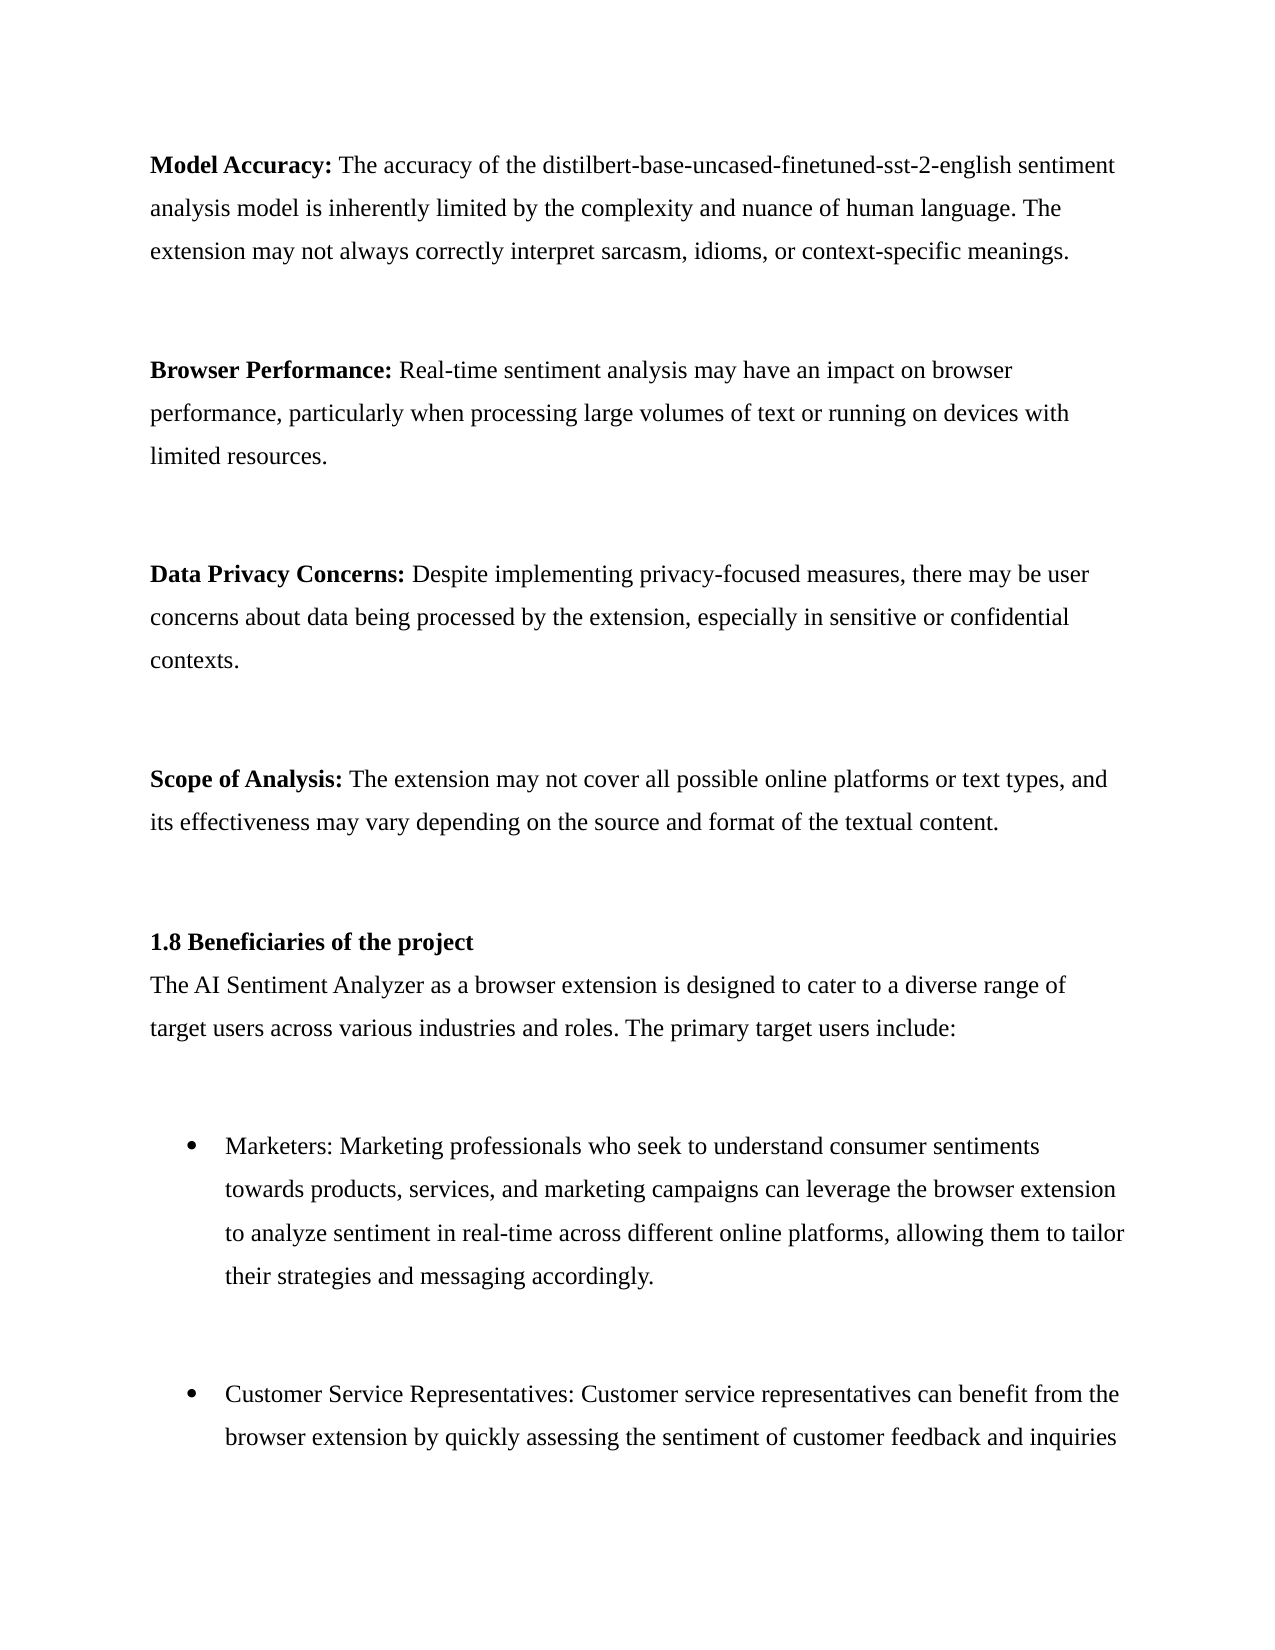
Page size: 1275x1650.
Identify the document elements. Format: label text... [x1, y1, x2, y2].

text Data Privacy Concerns: Despite implementing privacy-focused measures, there may be user concerns about data being processed by the extension, especially in sensitive or confidential contexts. [150, 559, 1125, 674]
subtitle Beneficiaries of the project [150, 927, 1125, 956]
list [187, 1379, 1125, 1451]
text Scope of Analysis: The extension may not cover all possible online platforms or text types, and its effectiveness may vary depending on the source and format of the textual content. [150, 764, 1125, 836]
text Browser Performance: Real-time sentiment analysis may have an impact on browser performance, particularly when processing large volumes of text or running on devices with limited resources. [150, 355, 1125, 470]
text Model Accuracy: The accuracy of the distilbert-base-uncased-finetuned-sst-2-english sentiment analysis model is inherently limited by the complexity and nuance of human language. The extension may not always correctly interpret sarcasm, idioms, or context-specific meanings. [150, 150, 1125, 265]
text The AI Sentiment Analyzer as a browser extension is designed to cater to a diverse range of target users across various industries and roles. The primary target users include: [150, 970, 1125, 1042]
list Marketers: Marketing professionals who seek to understand consumer sentiments towards products, services, and marketing campaigns can leverage the browser extension to analyze sentiment in real-time across different online platforms, allowing them to tailor their strategies and messaging accordingly. [187, 1131, 1125, 1289]
